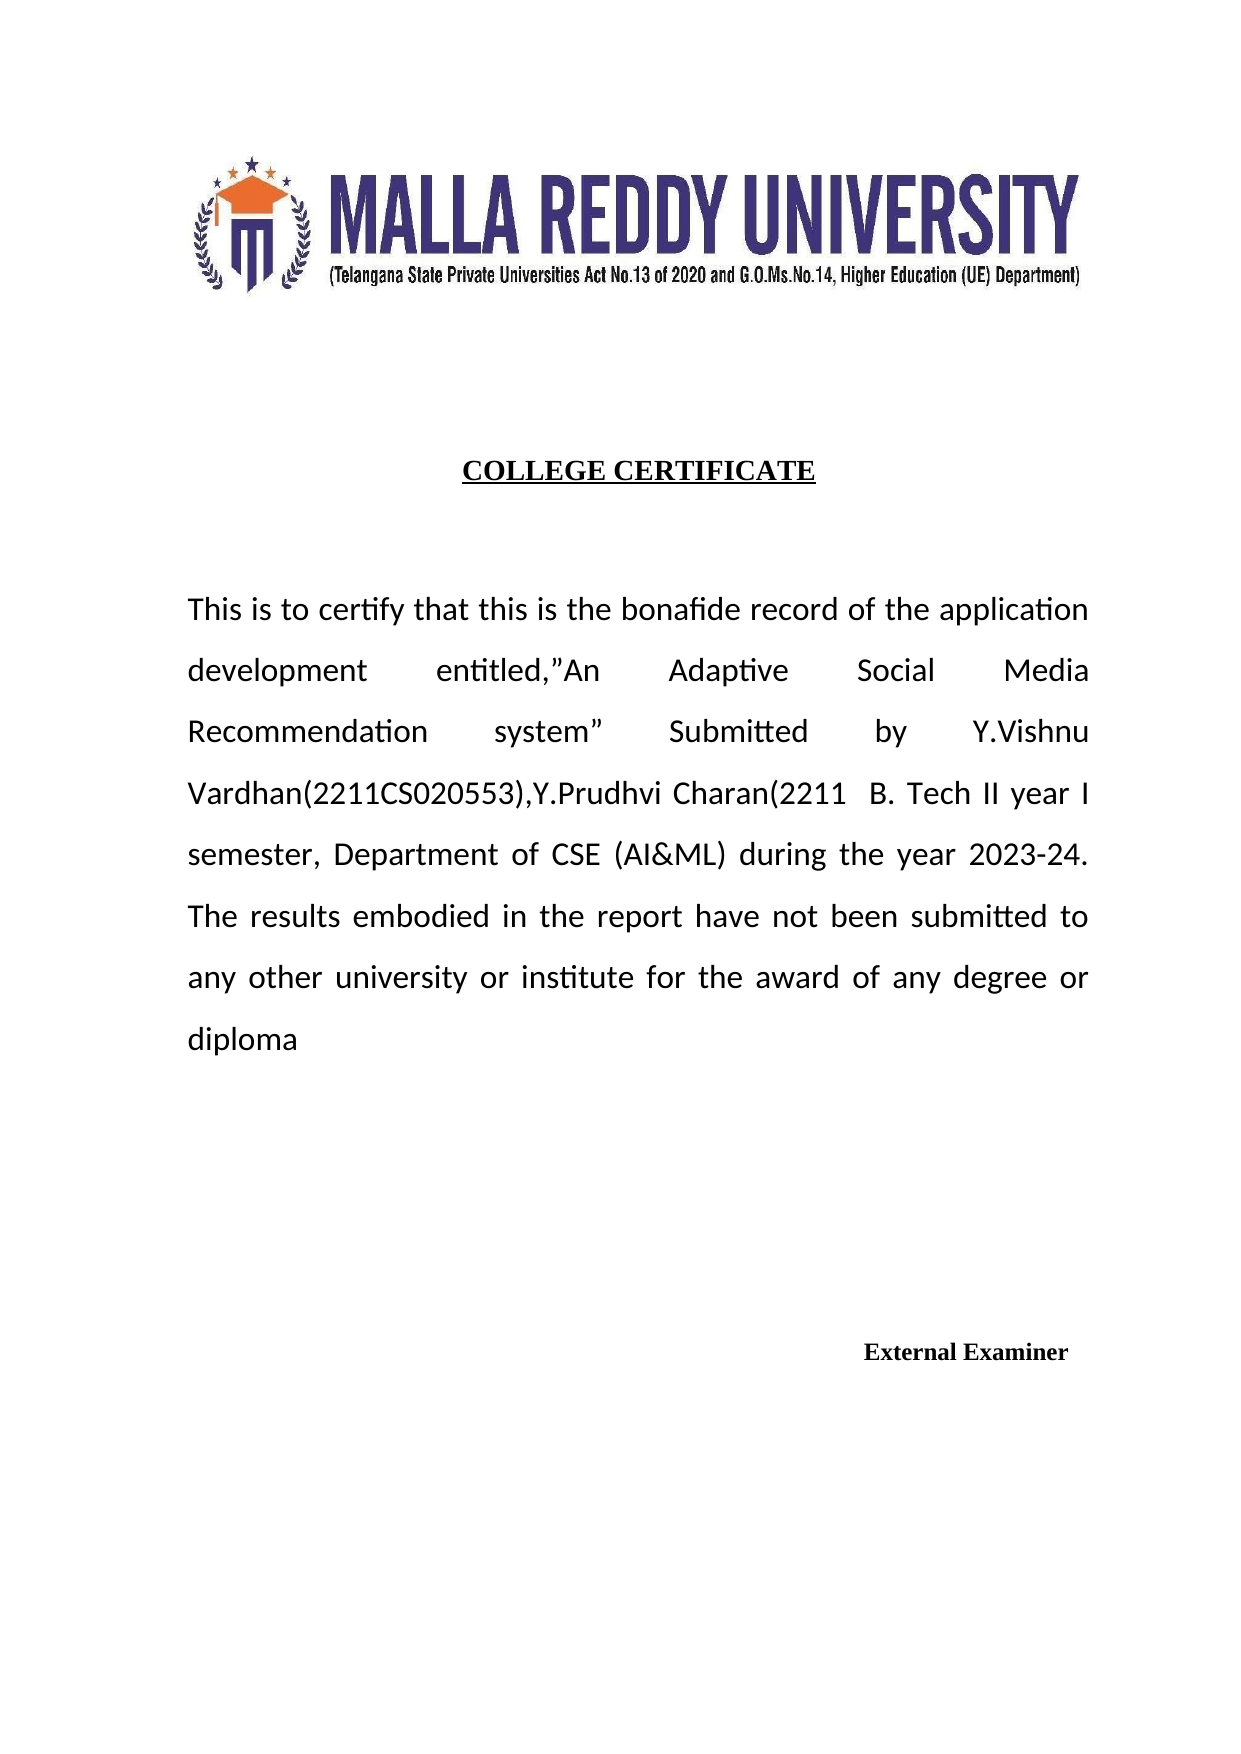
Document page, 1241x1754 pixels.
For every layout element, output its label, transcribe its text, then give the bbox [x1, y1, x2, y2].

text COLLEGE CERTIFICATE [187, 453, 1090, 487]
picture [187, 150, 1082, 302]
subtitle External Examiner [187, 1337, 1068, 1366]
text This is to certify that this is the bonafide record of the application development entitled,”An Adaptive Social Media Recommendation system” Submitted by Y.Vishnu Vardhan(2211CS020553),Y.Prudhvi Charan(2211 B. Tech II year I semester, Department of CSE (AI&ML) during the year 2023-24. The results embodied in the report have not been submitted to any other university or institute for the award of any degree or diploma [187, 587, 1090, 1058]
